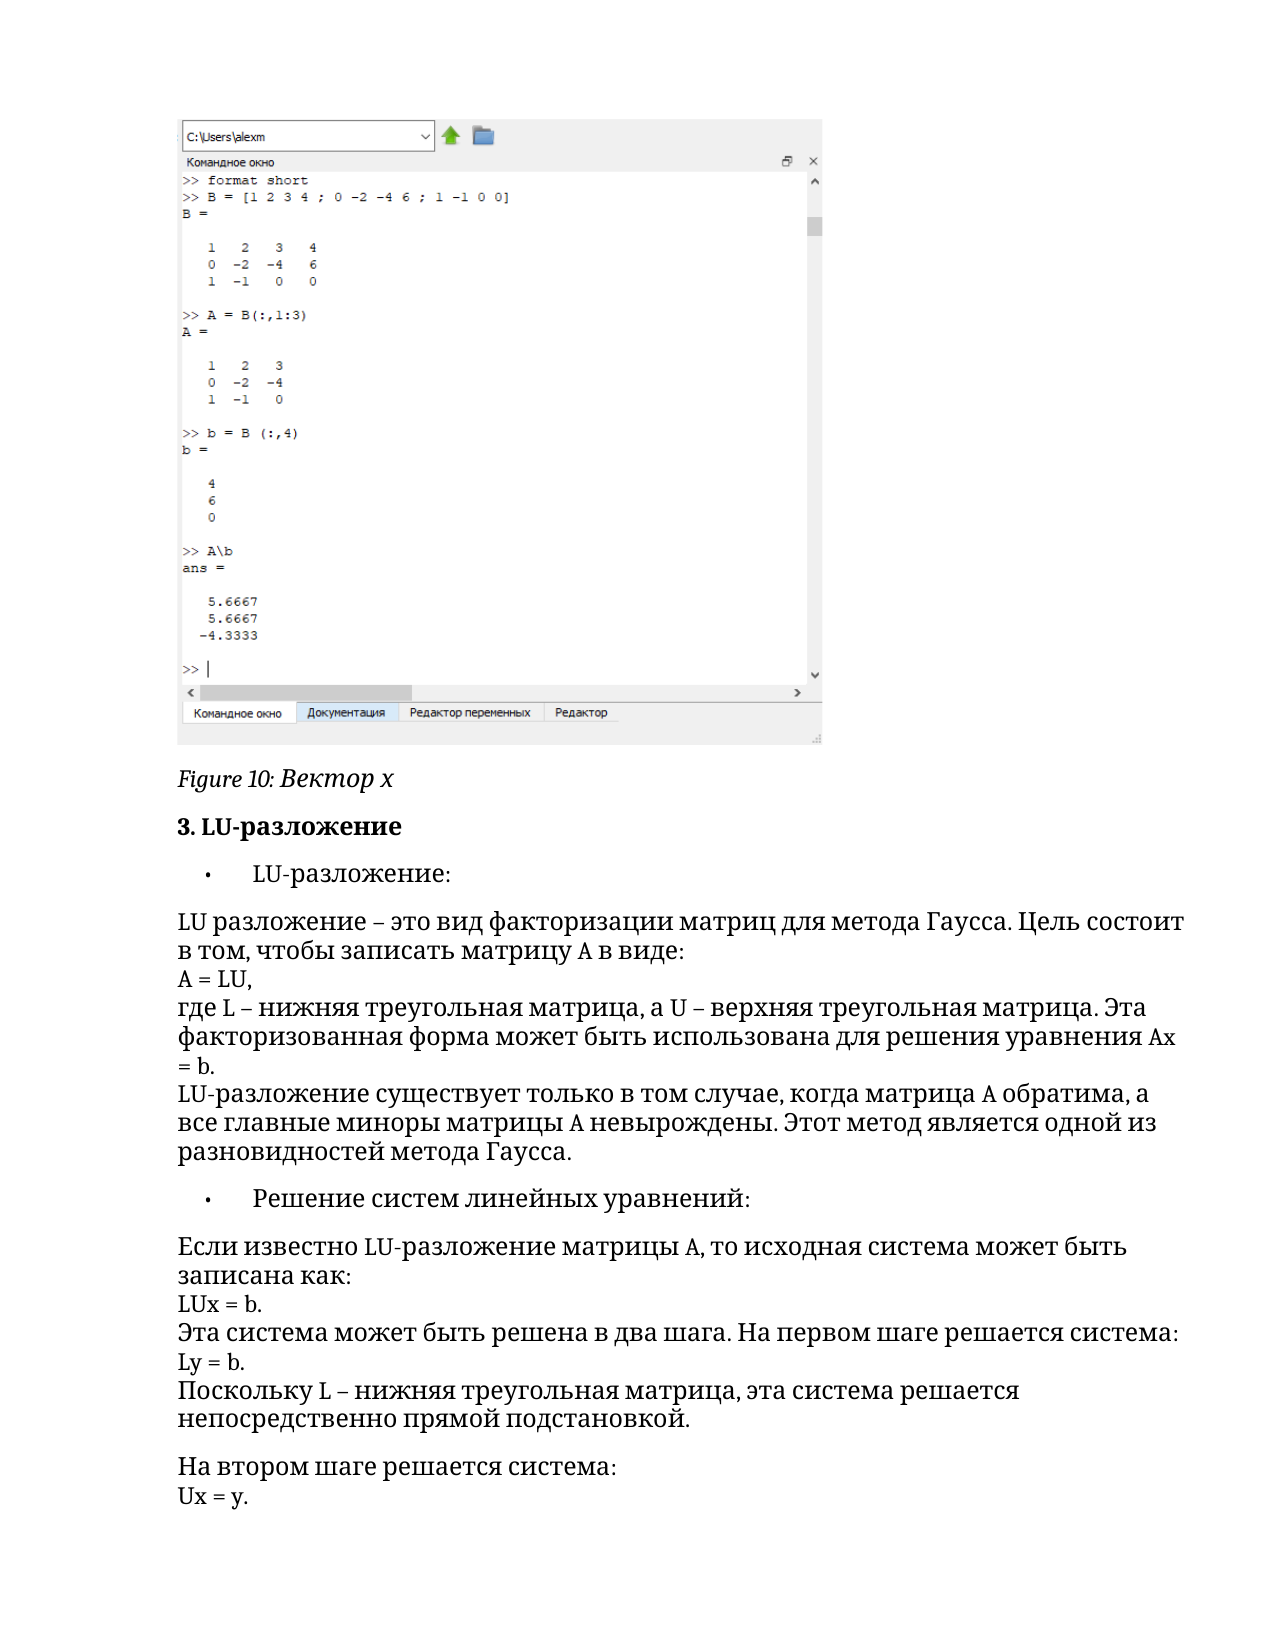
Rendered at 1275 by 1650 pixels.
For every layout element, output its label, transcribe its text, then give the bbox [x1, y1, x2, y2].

list LU-разложение: [202, 860, 1186, 889]
text LU разложение – это вид факторизации матриц для метода Гаусса. Цель состоит в том, чтобы записать матрицу A в виде: A = LU, где L – нижняя треугольная матрица, а U – верхняя треугольная матрица. Эта факторизованная форма может быть использована для решения уравнения Ax = b. LU-разложение существует только в том случае, когда матрица A обратима, а все главные миноры матрицы A невырождены. Этот метод является одной из разновидностей метода Гаусса. [177, 908, 1186, 1167]
picture [177, 118, 823, 745]
text 3. LU-разложение [177, 813, 1186, 842]
list Решение систем линейных уравнений: [202, 1185, 1186, 1214]
text Если известно LU-разложение матрицы A, то исходная система может быть записана как: LUx = b. Эта система может быть решена в два шага. На первом шаге решается система: Ly = b. Поскольку L – нижняя треугольная матрица, эта система решается непосредственно прямой подстановкой. [177, 1233, 1186, 1434]
text Figure 10: Вектор х [177, 765, 1186, 794]
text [177, 1453, 1186, 1510]
